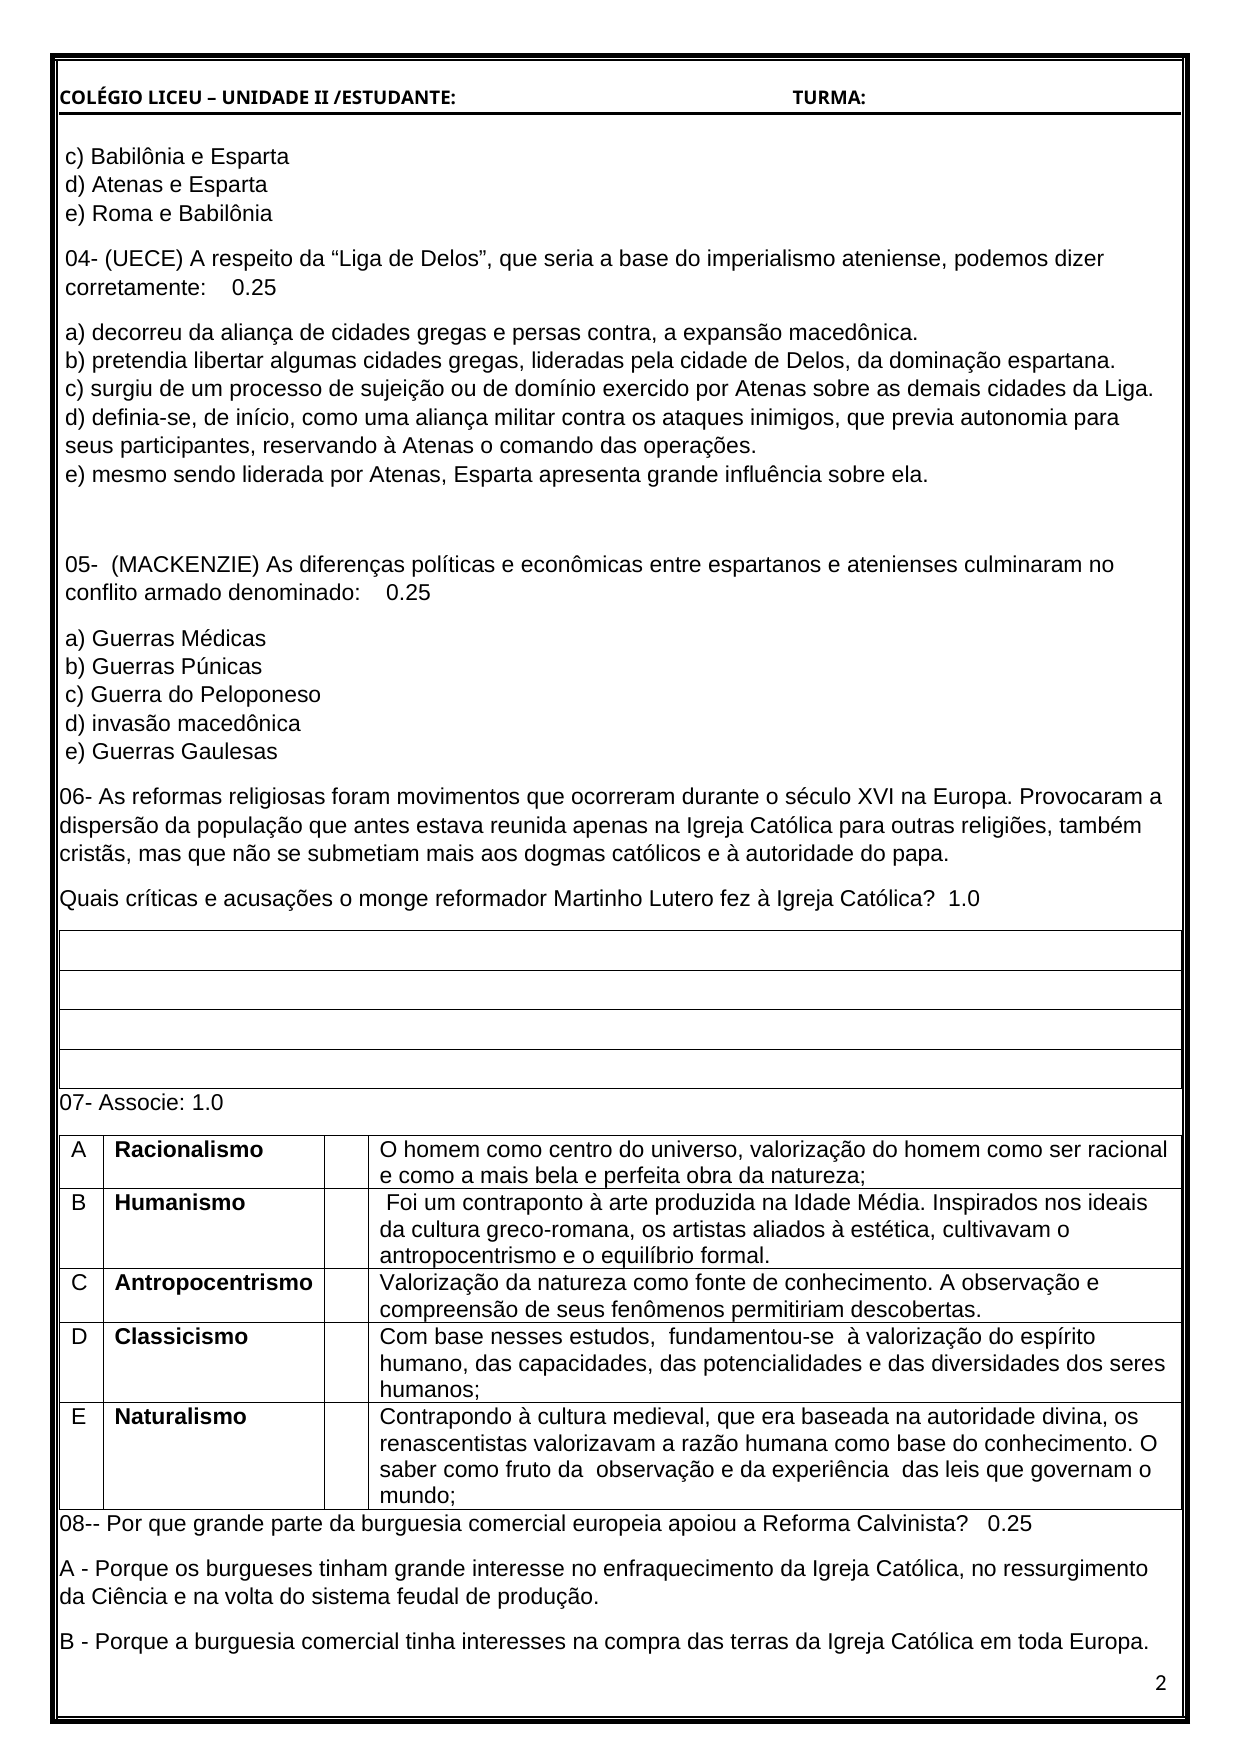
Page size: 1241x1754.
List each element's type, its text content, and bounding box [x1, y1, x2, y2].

table_cell Classicismo [104, 1323, 324, 1402]
table_cell [60, 1050, 1181, 1088]
text 08-- Por que grande parte da burguesia comercial europeia apoiou a Reforma Calvinista? 0.25 [59, 1510, 1167, 1536]
table_cell [325, 1323, 368, 1402]
text 04- (UECE) A respeito da “Liga de Delos”, que seria a base do imperialismo ateniense, podemos dizer corretamente: 0.25 [65, 245, 1167, 300]
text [65, 143, 1167, 226]
table_header [325, 1136, 368, 1188]
table_cell Naturalismo [104, 1403, 324, 1509]
text A - Porque os burgueses tinham grande interesse no enfraquecimento da Igreja Católica, no ressurgimento da Ciência e na volta do sistema feudal de produção. [59, 1555, 1167, 1609]
table_header [60, 931, 1181, 970]
table_cell [325, 1403, 368, 1509]
table_cell B [60, 1189, 103, 1268]
table_cell Com base nesses estudos, fundamentou-se à valorização do espírito humano, das capacidades, das potencialidades e das diversidades dos seres humanos; [369, 1323, 1181, 1402]
table_cell Valorização da natureza como fonte de conhecimento. A observação e compreensão de seus fenômenos permitiriam descobertas. [369, 1269, 1181, 1322]
text a) decorreu da aliança de cidades gregas e persas contra, a expansão macedônica. b) pretendia libertar algumas cidades gregas, lideradas pela cidade de Delos, da dominação espartana. c) surgiu de um processo de sujeição ou de domínio exercido por Atenas sobre as demais cidades da Liga. d) definia-se, de início, como uma aliança militar contra os ataques inimigos, que previa autonomia para seus participantes, reservando à Atenas o comando das operações. e) mesmo sendo liderada por Atenas, Esparta apresenta grande influência sobre ela. [65, 318, 1167, 487]
table_cell Humanismo [104, 1189, 324, 1268]
table_cell [60, 971, 1181, 1009]
table_cell Contrapondo à cultura medieval, que era baseada na autoridade divina, os renascentistas valorizavam a razão humana como base do conhecimento. O saber como fruto da observação e da experiência das leis que governam o mundo; [369, 1403, 1181, 1509]
table_header A [60, 1136, 103, 1188]
table_cell Foi um contraponto à arte produzida na Idade Média. Inspirados nos ideais da cultura greco-romana, os artistas aliados à estética, cultivavam o antropocentrismo e o equilíbrio formal. [369, 1189, 1181, 1268]
table_cell [60, 1010, 1181, 1049]
table_cell E [60, 1403, 103, 1509]
table_cell C [60, 1269, 103, 1322]
table_cell Antropocentrismo [104, 1269, 324, 1322]
text 05- (MACKENZIE) As diferenças políticas e econômicas entre espartanos e atenienses culminaram no conflito armado denominado: 0.25 [65, 551, 1167, 606]
text B - Porque a burguesia comercial tinha interesses na compra das terras da Igreja Católica em toda Europa. [59, 1628, 1167, 1655]
text a) Guerras Médicas b) Guerras Púnicas c) Guerra do Peloponeso d) invasão macedônica e) Guerras Gaulesas [65, 624, 1167, 764]
table_header Racionalismo [104, 1136, 324, 1188]
table_cell [325, 1269, 368, 1322]
text 07- Associe: 1.0 [59, 1089, 1167, 1116]
text 06- As reformas religiosas foram movimentos que ocorreram durante o século XVI na Europa. Provocaram a dispersão da população que antes estava reunida apenas na Igreja Católica para outras religiões, também cristãs, mas que não se submetiam mais aos dogmas católicos e à autoridade do papa. [59, 783, 1167, 867]
text Quais críticas e acusações o monge reformador Martinho Lutero fez à Igreja Católica? 1.0 [59, 885, 1167, 912]
table_cell [325, 1189, 368, 1268]
table_cell D [60, 1323, 103, 1402]
table_header O homem como centro do universo, valorização do homem como ser racional e como a mais bela e perfeita obra da natureza; [369, 1136, 1181, 1188]
